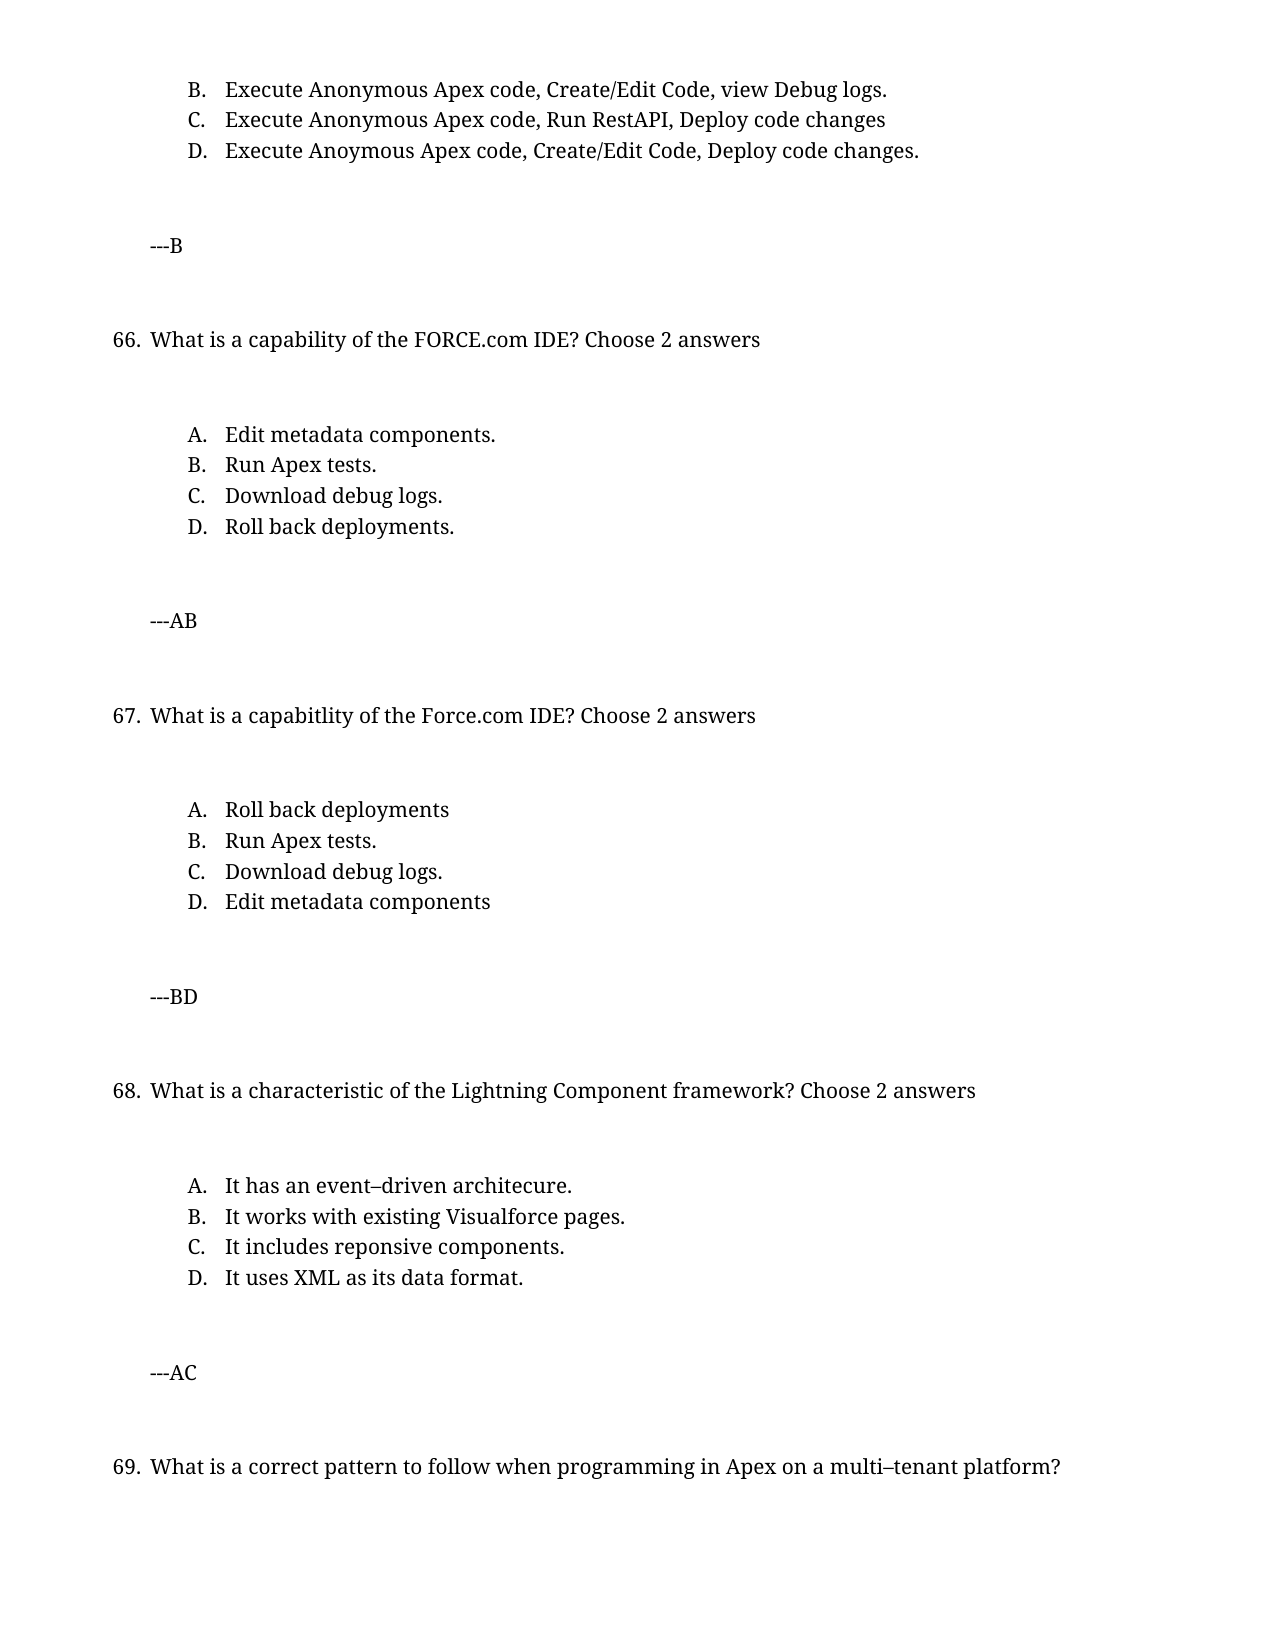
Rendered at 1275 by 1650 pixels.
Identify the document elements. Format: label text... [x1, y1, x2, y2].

list Download debug logs. [187, 857, 1200, 885]
list It works with existing Visualforce pages. [187, 1202, 1200, 1230]
list Roll back deployments [187, 796, 1200, 824]
list What is a characteristic of the Lightning Component framework? Choose 2 answers [112, 1077, 1200, 1105]
list Edit metadata components. [187, 420, 1200, 448]
list ---BD [150, 982, 1200, 1011]
list Execute Anonymous Apex code, Run RestAPI, Deploy code changes [187, 106, 1200, 134]
list What is a capabitlity of the Force.com IDE? Choose 2 answers [112, 701, 1200, 729]
list Execute Anoymous Apex code, Create/Edit Code, Deploy code changes. [187, 136, 1200, 165]
list ---AB [150, 606, 1200, 635]
list Run Apex tests. [187, 451, 1200, 479]
list ---B [150, 231, 1200, 259]
list Roll back deployments. [187, 512, 1200, 540]
list Download debug logs. [187, 481, 1200, 510]
list It includes reponsive components. [187, 1232, 1200, 1261]
list Execute Anonymous Apex code, Create/Edit Code, view Debug logs. [187, 75, 1200, 103]
list What is a capability of the FORCE.com IDE? Choose 2 answers [112, 325, 1200, 354]
list It has an event–driven architecure. [187, 1171, 1200, 1200]
list ---AC [150, 1358, 1200, 1386]
list What is a correct pattern to follow when programming in Apex on a multi–tenant platform? [112, 1452, 1200, 1481]
list It uses XML as its data format. [187, 1263, 1200, 1292]
list Edit metadata components [187, 887, 1200, 916]
list Run Apex tests. [187, 826, 1200, 855]
